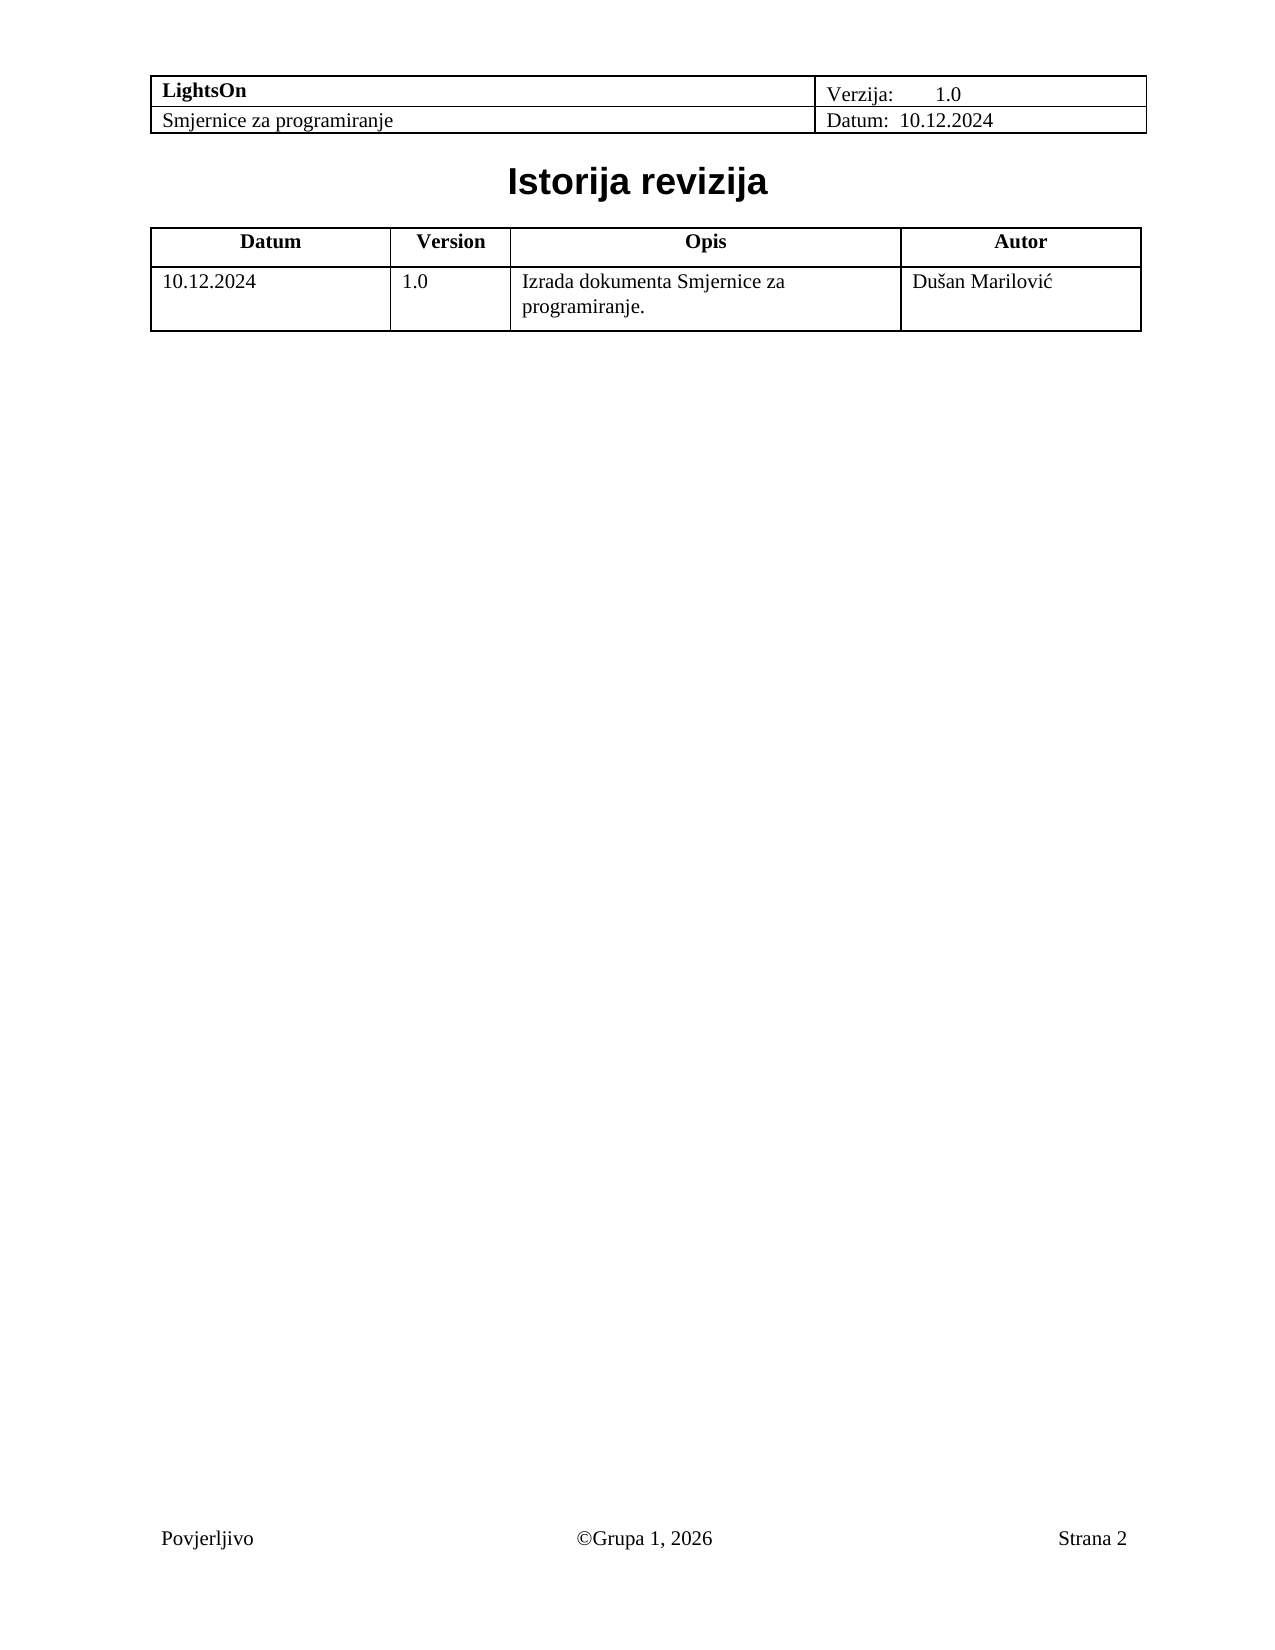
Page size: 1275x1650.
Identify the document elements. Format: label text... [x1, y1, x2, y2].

table_cell 10.12.2024 [152, 268, 390, 330]
table_cell Dušan Marilović [902, 268, 1140, 330]
table_cell Izrada dokumenta Smjernice za programiranje. [511, 268, 900, 330]
table_cell 1.0 [391, 268, 510, 330]
table_header Version [391, 229, 510, 266]
table_header Opis [511, 229, 900, 266]
table_header Datum [152, 229, 390, 266]
table_header Autor [902, 229, 1140, 266]
title Istorija revizija [150, 159, 1125, 202]
